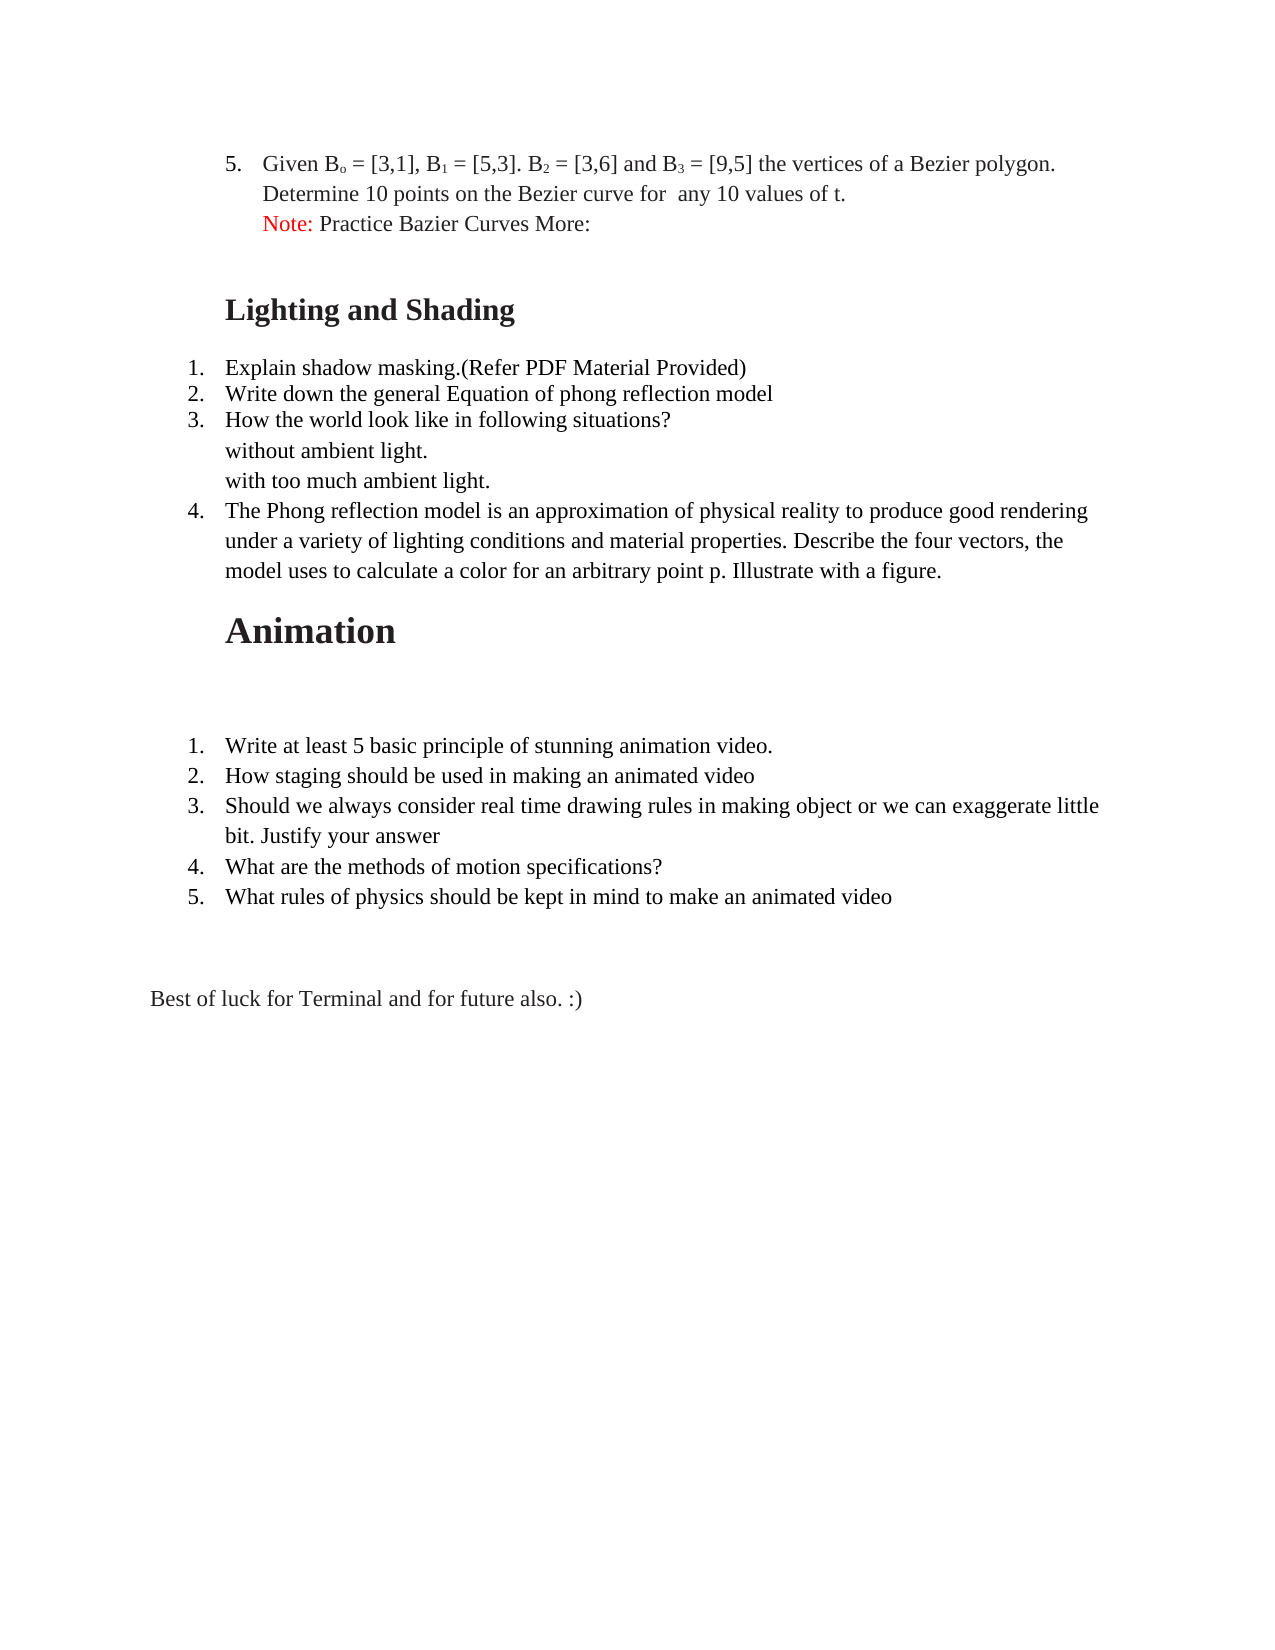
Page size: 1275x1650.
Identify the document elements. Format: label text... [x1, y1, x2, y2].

list Explain shadow masking.(Refer PDF Material Provided) [187, 354, 1125, 380]
list What are the methods of motion specifications? [187, 853, 1125, 879]
list Note: Practice Bazier Curves More: [262, 210, 1125, 237]
list Write down the general Equation of phong reflection model [187, 380, 1125, 406]
list Given Bo = [3,1], B1 = [5,3]. B2 = [3,6] and B3 = [9,5] the vertices of a Bezier polygon. Determine 10 points on the Bezier curve for any 10 values of t. [225, 150, 1125, 207]
text Lighting and Shading [225, 292, 1125, 328]
list How staging should be used in making an animated video [187, 762, 1125, 788]
list Should we always consider real time drawing rules in making object or we can exaggerate little bit. Justify your answer [187, 792, 1125, 849]
list What rules of physics should be kept in mind to make an animated video [187, 883, 1125, 909]
list How the world look like in following situations? [187, 406, 1125, 433]
list Write at least 5 basic principle of stunning animation video. [187, 732, 1125, 758]
list without ambient light. with too much ambient light. [225, 437, 1125, 493]
text Best of luck for Terminal and for future also. :) [150, 985, 1125, 1011]
list The Phong reflection model is an approximation of physical reality to produce good rendering under a variety of lighting conditions and material properties. Describe the four vectors, the model uses to calculate a color for an arbitrary point p. Illustrate with a figure. [187, 497, 1125, 584]
text Animation [225, 608, 1125, 652]
